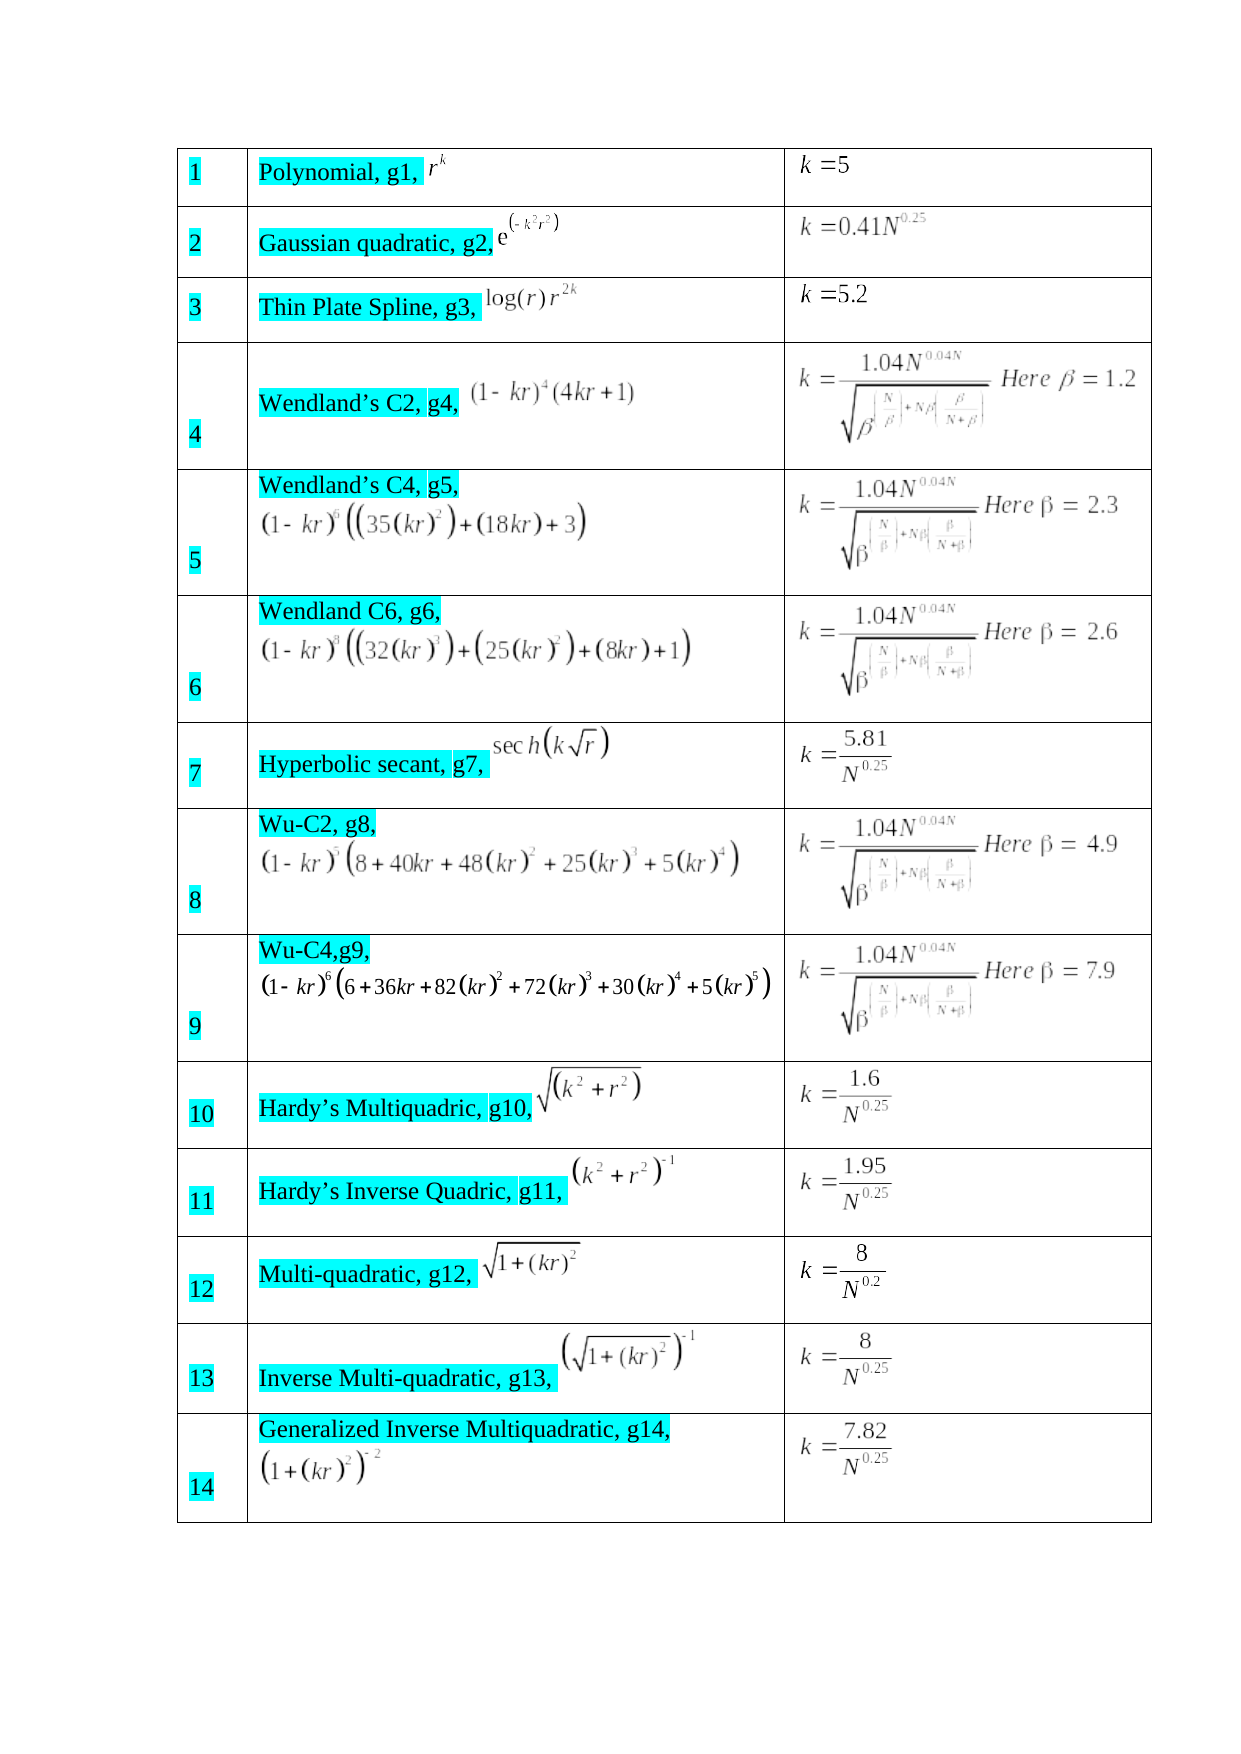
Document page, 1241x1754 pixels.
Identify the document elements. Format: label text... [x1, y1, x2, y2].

table_cell Hardy’s Multiquadric, g10, [248, 1062, 784, 1148]
table_cell 12 [178, 1237, 247, 1323]
table_cell 13 [178, 1324, 247, 1413]
table_cell Wu-C4,g9, [248, 935, 784, 1061]
table_cell 1 [178, 149, 247, 206]
table_cell Gaussian quadratic, g2, [248, 207, 784, 277]
table_cell Hyperbolic secant, g7, [248, 723, 784, 808]
table_cell 2 [178, 207, 247, 277]
table_cell [785, 149, 1151, 206]
table_cell [785, 596, 1151, 722]
table_cell [785, 278, 1151, 342]
table_cell 4 [178, 343, 247, 469]
table_cell 11 [178, 1149, 247, 1236]
table_cell 6 [178, 596, 247, 722]
table_cell 10 [178, 1062, 247, 1148]
table_cell [785, 343, 1151, 469]
table_cell 3 [178, 278, 247, 342]
table_cell [785, 1237, 1151, 1323]
table_cell 9 [178, 935, 247, 1061]
table_cell Wendland C6, g6, [248, 596, 784, 722]
table_cell Wendland’s C4, g5, [248, 470, 784, 595]
table_cell [785, 470, 1151, 595]
table_cell [785, 1324, 1151, 1413]
table_cell [785, 1414, 1151, 1522]
table_cell [785, 935, 1151, 1061]
table_cell 14 [178, 1414, 247, 1522]
table_cell Hardy’s Inverse Quadric, g11, [248, 1149, 784, 1236]
table_cell Polynomial, g1, [248, 149, 784, 206]
table_cell 5 [178, 470, 247, 595]
table_cell Inverse Multi-quadratic, g13, [248, 1324, 784, 1413]
table_cell Generalized Inverse Multiquadratic, g14, [248, 1414, 784, 1522]
table_cell [785, 1149, 1151, 1236]
table_cell Multi-quadratic, g12, [248, 1237, 784, 1323]
table_cell [785, 207, 1151, 277]
table_cell Thin Plate Spline, g3, [248, 278, 784, 342]
table_cell [785, 1062, 1151, 1148]
table_cell [785, 723, 1151, 808]
table_cell [785, 809, 1151, 934]
table_cell Wu-C2, g8, [248, 809, 784, 934]
table_cell 8 [178, 809, 247, 934]
table_cell Wendland’s C2, g4, [248, 343, 784, 469]
table_cell 7 [178, 723, 247, 808]
